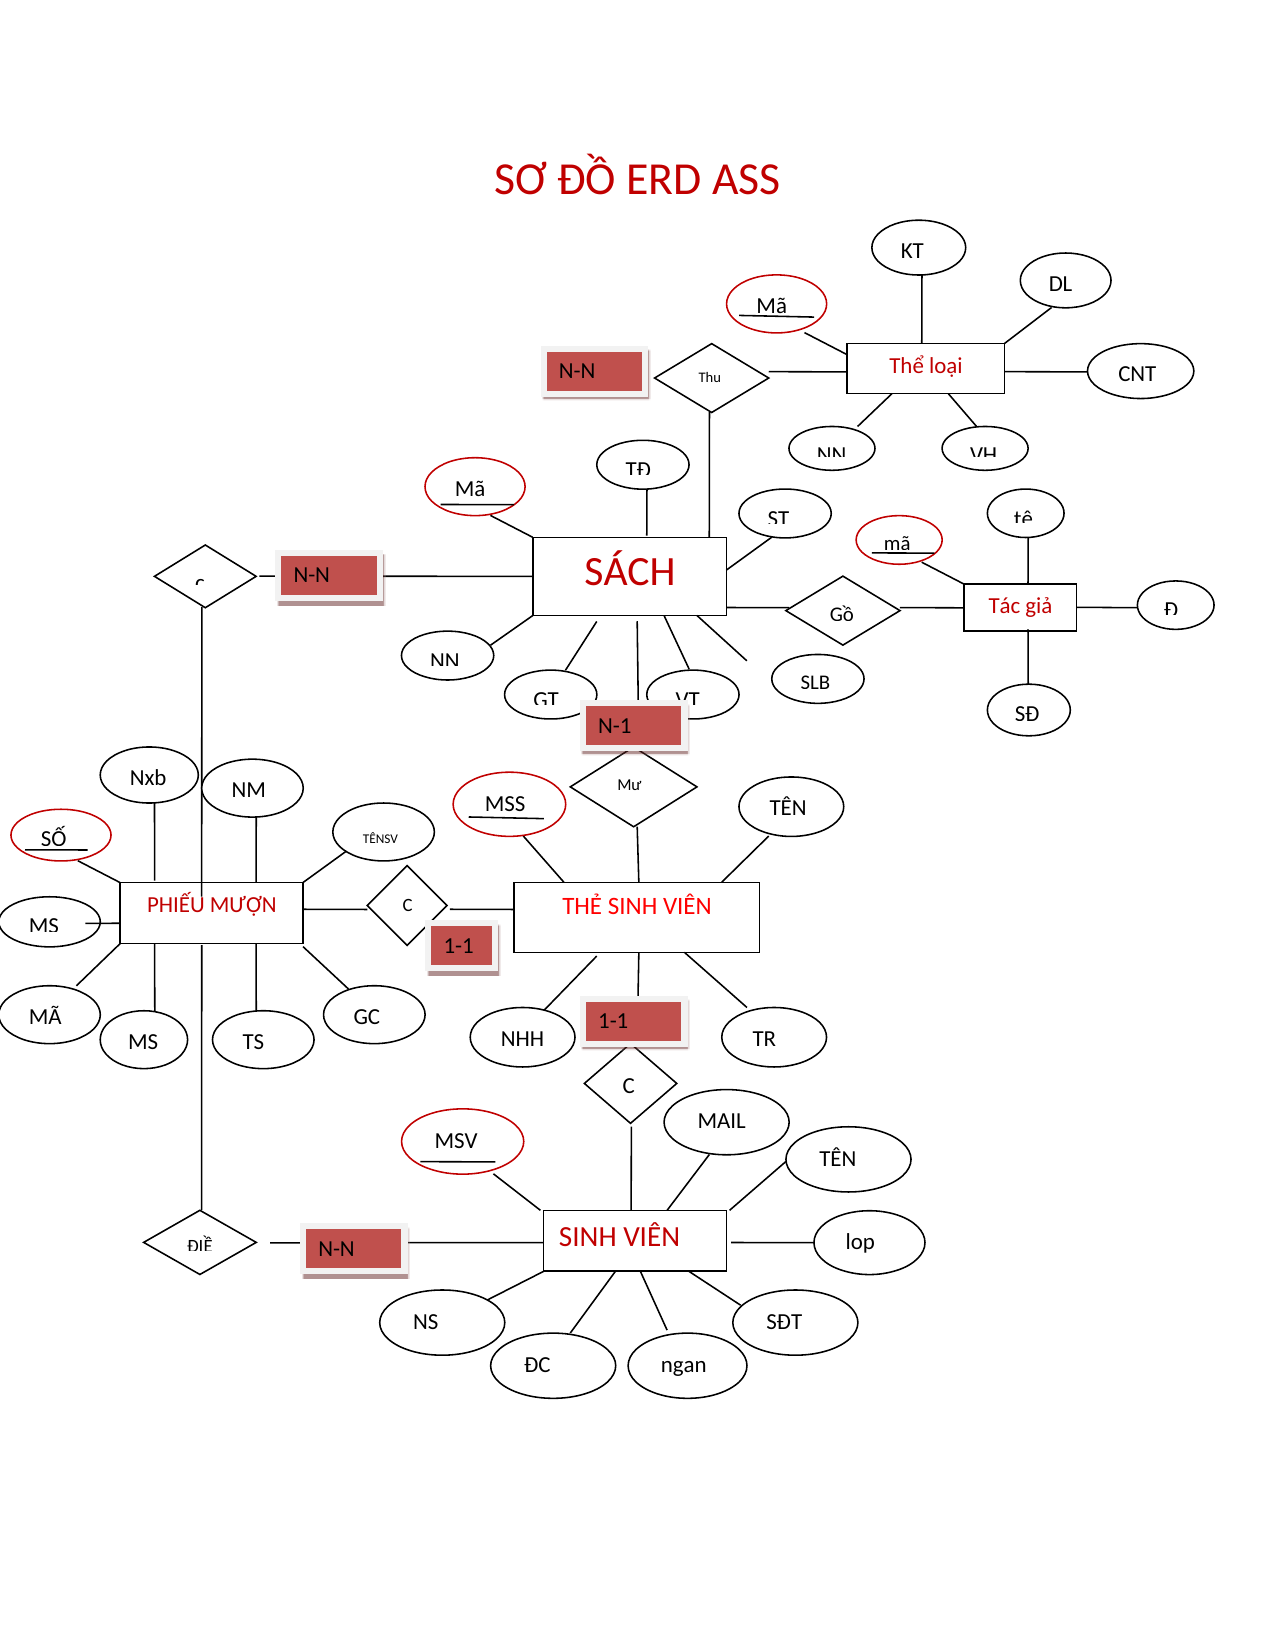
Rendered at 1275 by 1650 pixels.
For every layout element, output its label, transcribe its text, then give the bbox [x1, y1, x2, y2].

text SƠ ĐỒ ERD ASS [150, 150, 1125, 206]
